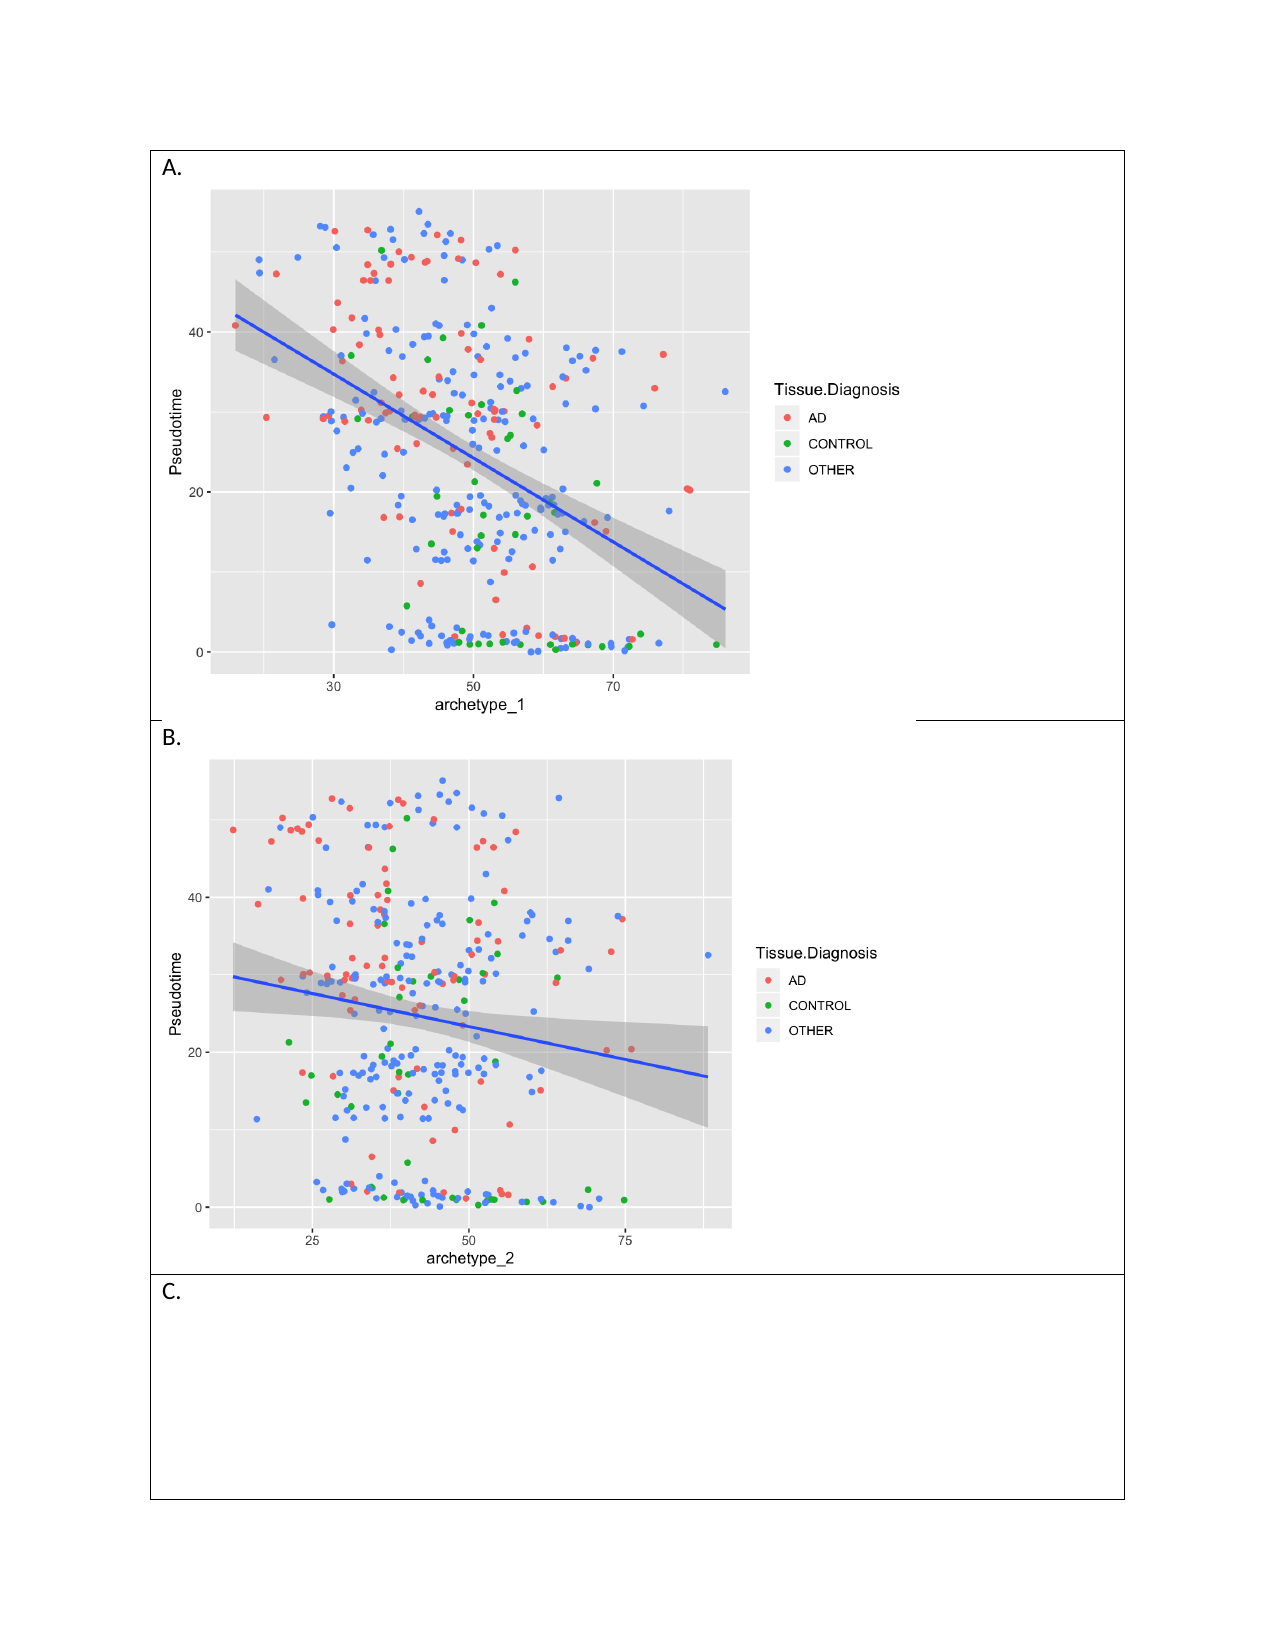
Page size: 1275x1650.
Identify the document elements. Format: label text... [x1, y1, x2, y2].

table_header A. [151, 151, 1124, 720]
picture [161, 181, 916, 721]
picture [161, 751, 893, 1274]
table_cell C. [151, 1275, 1124, 1499]
table_cell B. [151, 721, 1124, 1274]
